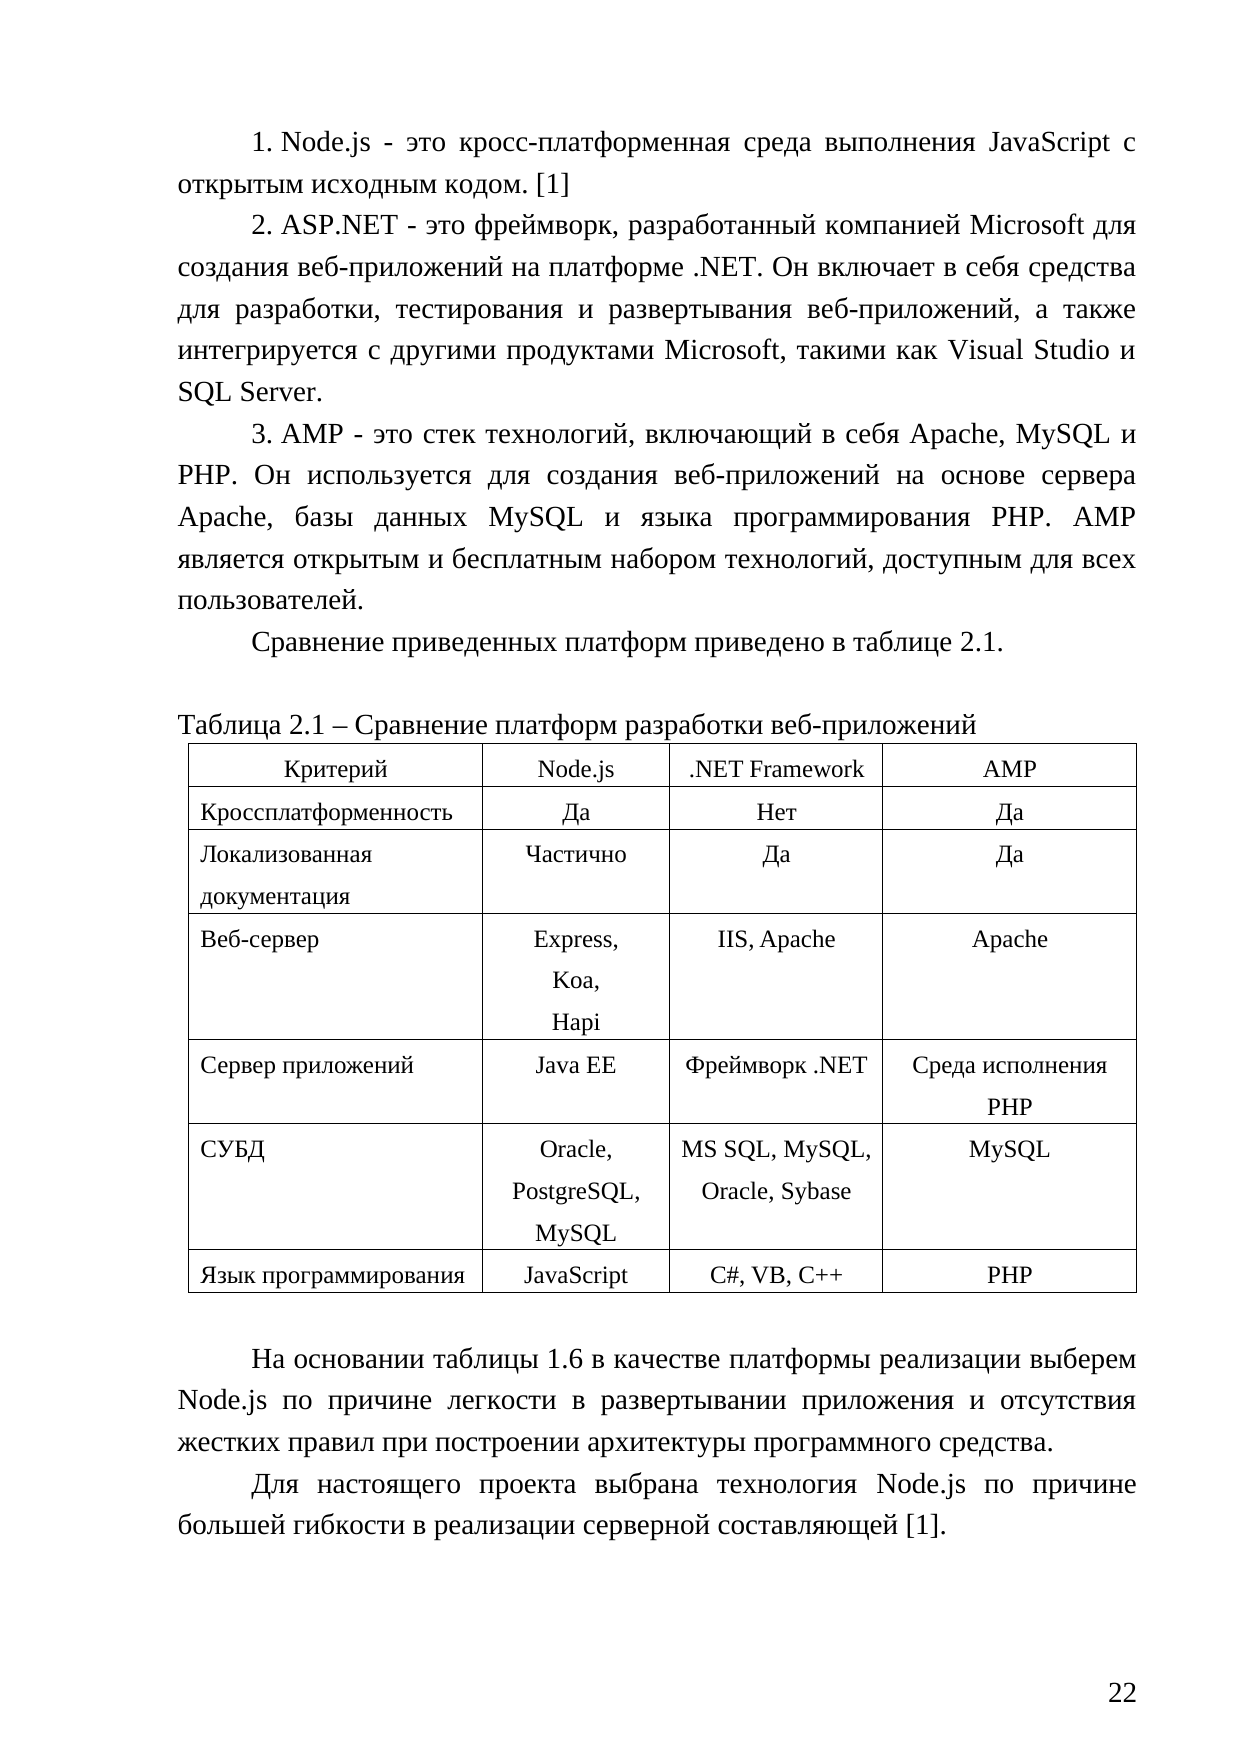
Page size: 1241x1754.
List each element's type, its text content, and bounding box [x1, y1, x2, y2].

table_cell Да [483, 787, 669, 828]
table_cell Локализованная документация [189, 830, 482, 913]
table_cell C#, VB, C++ [670, 1250, 882, 1292]
text Таблица 2.1 – Сравнение платформ разработки веб-приложений [177, 701, 1137, 743]
table_cell СУБД [189, 1124, 482, 1249]
table_cell Oracle, PostgreSQL, MySQL [483, 1124, 669, 1249]
table_cell Язык программирования [189, 1250, 482, 1292]
table_cell IIS, Apache [670, 914, 882, 1039]
table_cell MySQL [883, 1124, 1136, 1249]
table_cell Express, Koa, Hapi [483, 914, 669, 1039]
table_cell Веб-сервер [189, 914, 482, 1039]
text На основании таблицы 1.6 в качестве платформы реализации выберем Node.js по причине легкости в развертывании приложения и отсутствия жестких правил при построении архитектуры программного средства. [177, 1335, 1137, 1460]
list Node.js - это кросс-платформенная среда выполнения JavaScript с открытым исходным кодом. [1] [177, 118, 1137, 201]
table_cell JavaScript [483, 1250, 669, 1292]
table_header .NET Framework [670, 744, 882, 786]
text Сравнение приведенных платформ приведено в таблице 2.1. [177, 618, 1137, 660]
table_cell Нет [670, 787, 882, 828]
table_cell Да [883, 787, 1136, 828]
table_cell PHP [883, 1250, 1136, 1292]
text Для настоящего проекта выбрана технология Node.js по причине большей гибкости в реализации серверной составляющей [1]. [177, 1460, 1137, 1543]
table_cell Кроссплатформенность [189, 787, 482, 828]
table_cell Фреймворк .NET [670, 1040, 882, 1123]
table_cell MS SQL, MySQL, Oracle, Sybase [670, 1124, 882, 1249]
table_cell Да [883, 830, 1136, 913]
table_header Node.js [483, 744, 669, 786]
table_cell Среда исполнения PHP [883, 1040, 1136, 1123]
list ASP.NET - это фреймворк, разработанный компанией Microsoft для создания веб-приложений на платформе .NET. Он включает в себя средства для разработки, тестирования и развертывания веб-приложений, а также интегрируется с другими продуктами Microsoft, такими как Visual Studio и SQL Server. [177, 201, 1137, 410]
table_header Критерий [189, 744, 482, 786]
table_cell Сервер приложений [189, 1040, 482, 1123]
table_cell Да [670, 830, 882, 913]
table_header AMP [883, 744, 1136, 786]
list AMP - это стек технологий, включающий в себя Apache, MySQL и PHP. Он используется для создания веб-приложений на основе сервера Apache, базы данных MySQL и языка программирования PHP. AMP является открытым и бесплатным набором технологий, доступным для всех пользователей. [177, 410, 1137, 618]
table_cell Java EE [483, 1040, 669, 1123]
table_cell Apache [883, 914, 1136, 1039]
table_cell Частично [483, 830, 669, 913]
